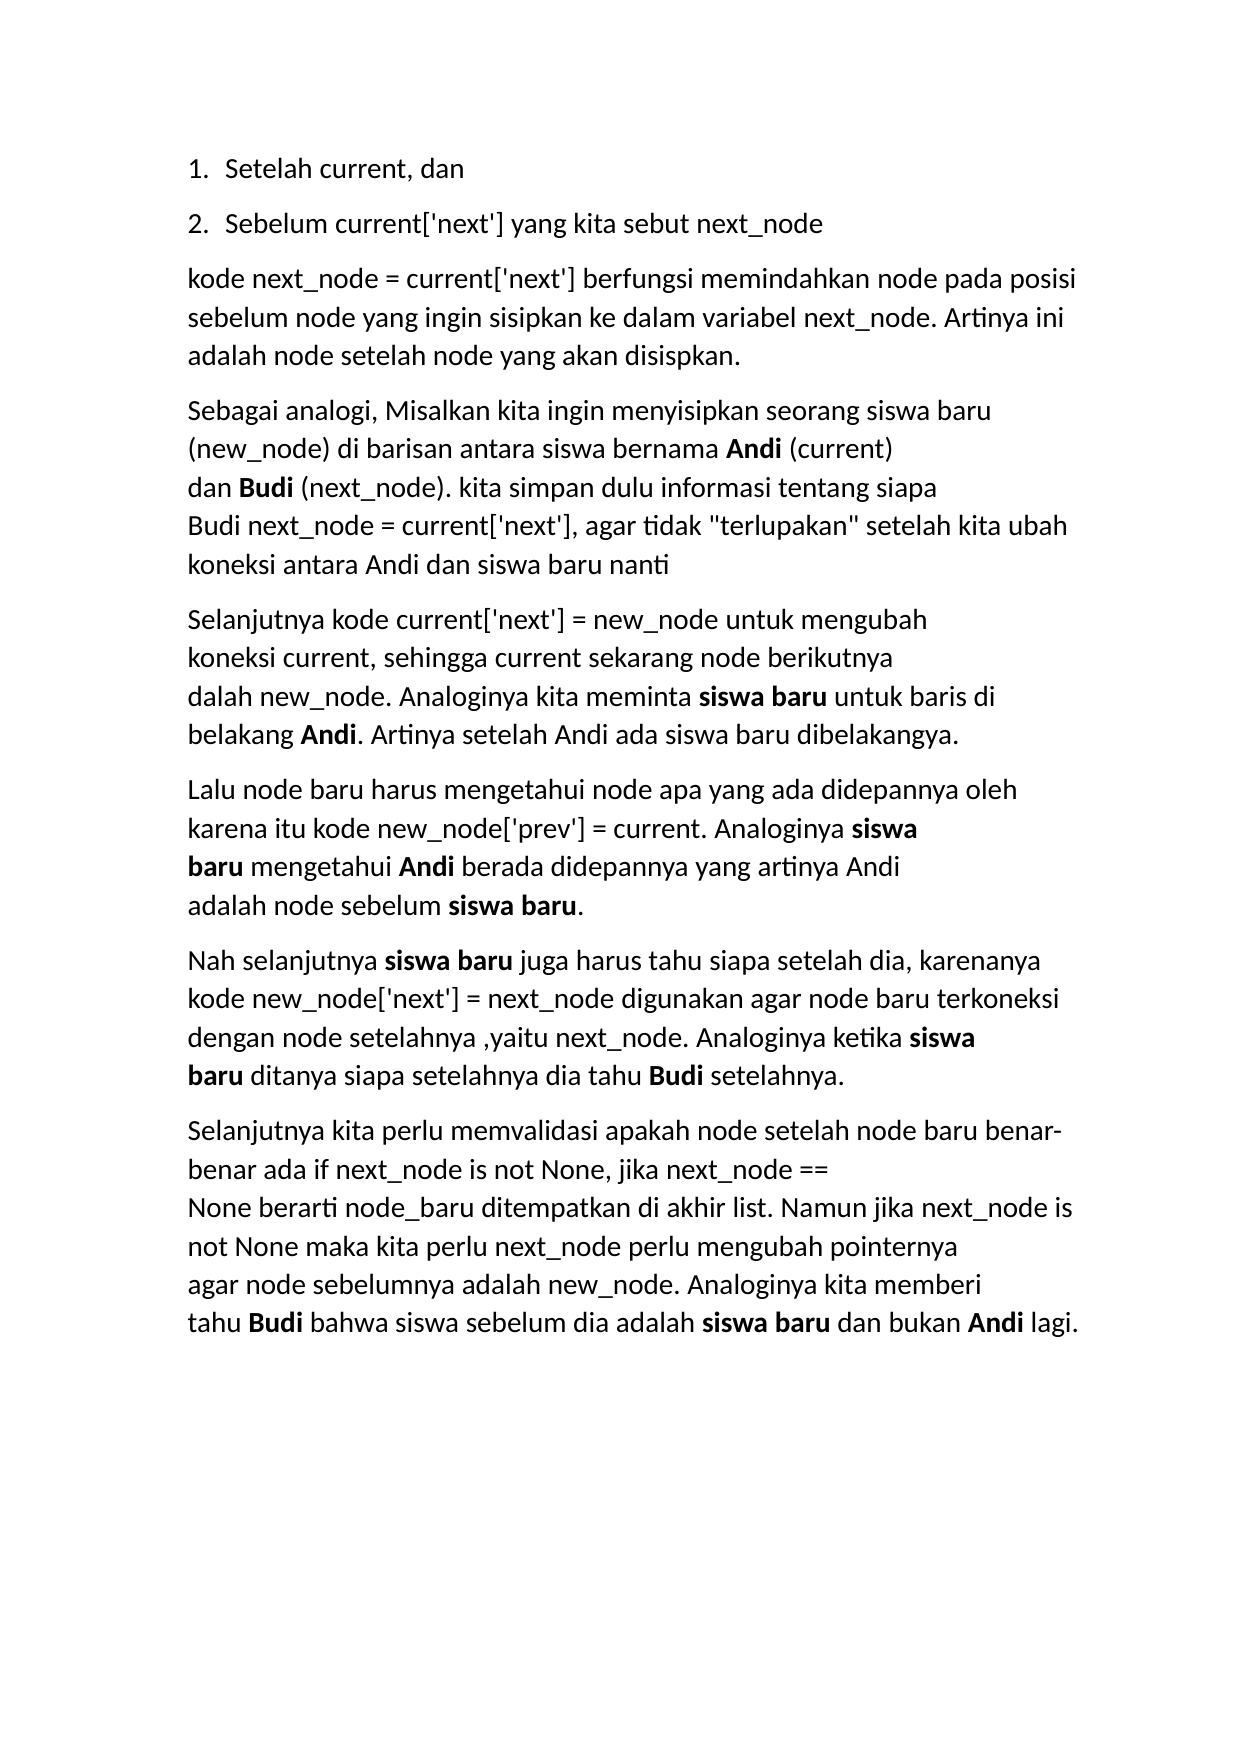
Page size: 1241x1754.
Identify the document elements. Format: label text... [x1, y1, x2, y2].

text Selanjutnya kode current['next'] = new_node untuk mengubah koneksi current, sehingga current sekarang node berikutnya dalah new_node. Analoginya kita meminta siswa baru untuk baris di belakang Andi. Artinya setelah Andi ada siswa baru dibelakangya. [187, 601, 1090, 752]
list Sebelum current['next'] yang kita sebut next_node [187, 205, 1090, 241]
text Selanjutnya kita perlu memvalidasi apakah node setelah node baru benar-benar ada if next_node is not None, jika next_node == None berarti node_baru ditempatkan di akhir list. Namun jika next_node is not None maka kita perlu next_node perlu mengubah pointernya agar node sebelumnya adalah new_node. Analoginya kita memberi tahu Budi bahwa siswa sebelum dia adalah siswa baru dan bukan Andi lagi. [187, 1112, 1090, 1340]
text Sebagai analogi, Misalkan kita ingin menyisipkan seorang siswa baru (new_node) di barisan antara siswa bernama Andi (current) dan Budi (next_node). kita simpan dulu informasi tentang siapa Budi next_node = current['next'], agar tidak "terlupakan" setelah kita ubah koneksi antara Andi dan siswa baru nanti [187, 392, 1090, 582]
text Nah selanjutnya siswa baru juga harus tahu siapa setelah dia, karenanya kode new_node['next'] = next_node digunakan agar node baru terkoneksi dengan node setelahnya ,yaitu next_node. Analoginya ketika siswa baru ditanya siapa setelahnya dia tahu Budi setelahnya. [187, 942, 1090, 1093]
list Setelah current, dan [187, 150, 1090, 186]
text kode next_node = current['next'] berfungsi memindahkan node pada posisi sebelum node yang ingin sisipkan ke dalam variabel next_node. Artinya ini adalah node setelah node yang akan disispkan. [187, 260, 1090, 373]
text Lalu node baru harus mengetahui node apa yang ada didepannya oleh karena itu kode new_node['prev'] = current. Analoginya siswa baru mengetahui Andi berada didepannya yang artinya Andi adalah node sebelum siswa baru. [187, 771, 1090, 922]
